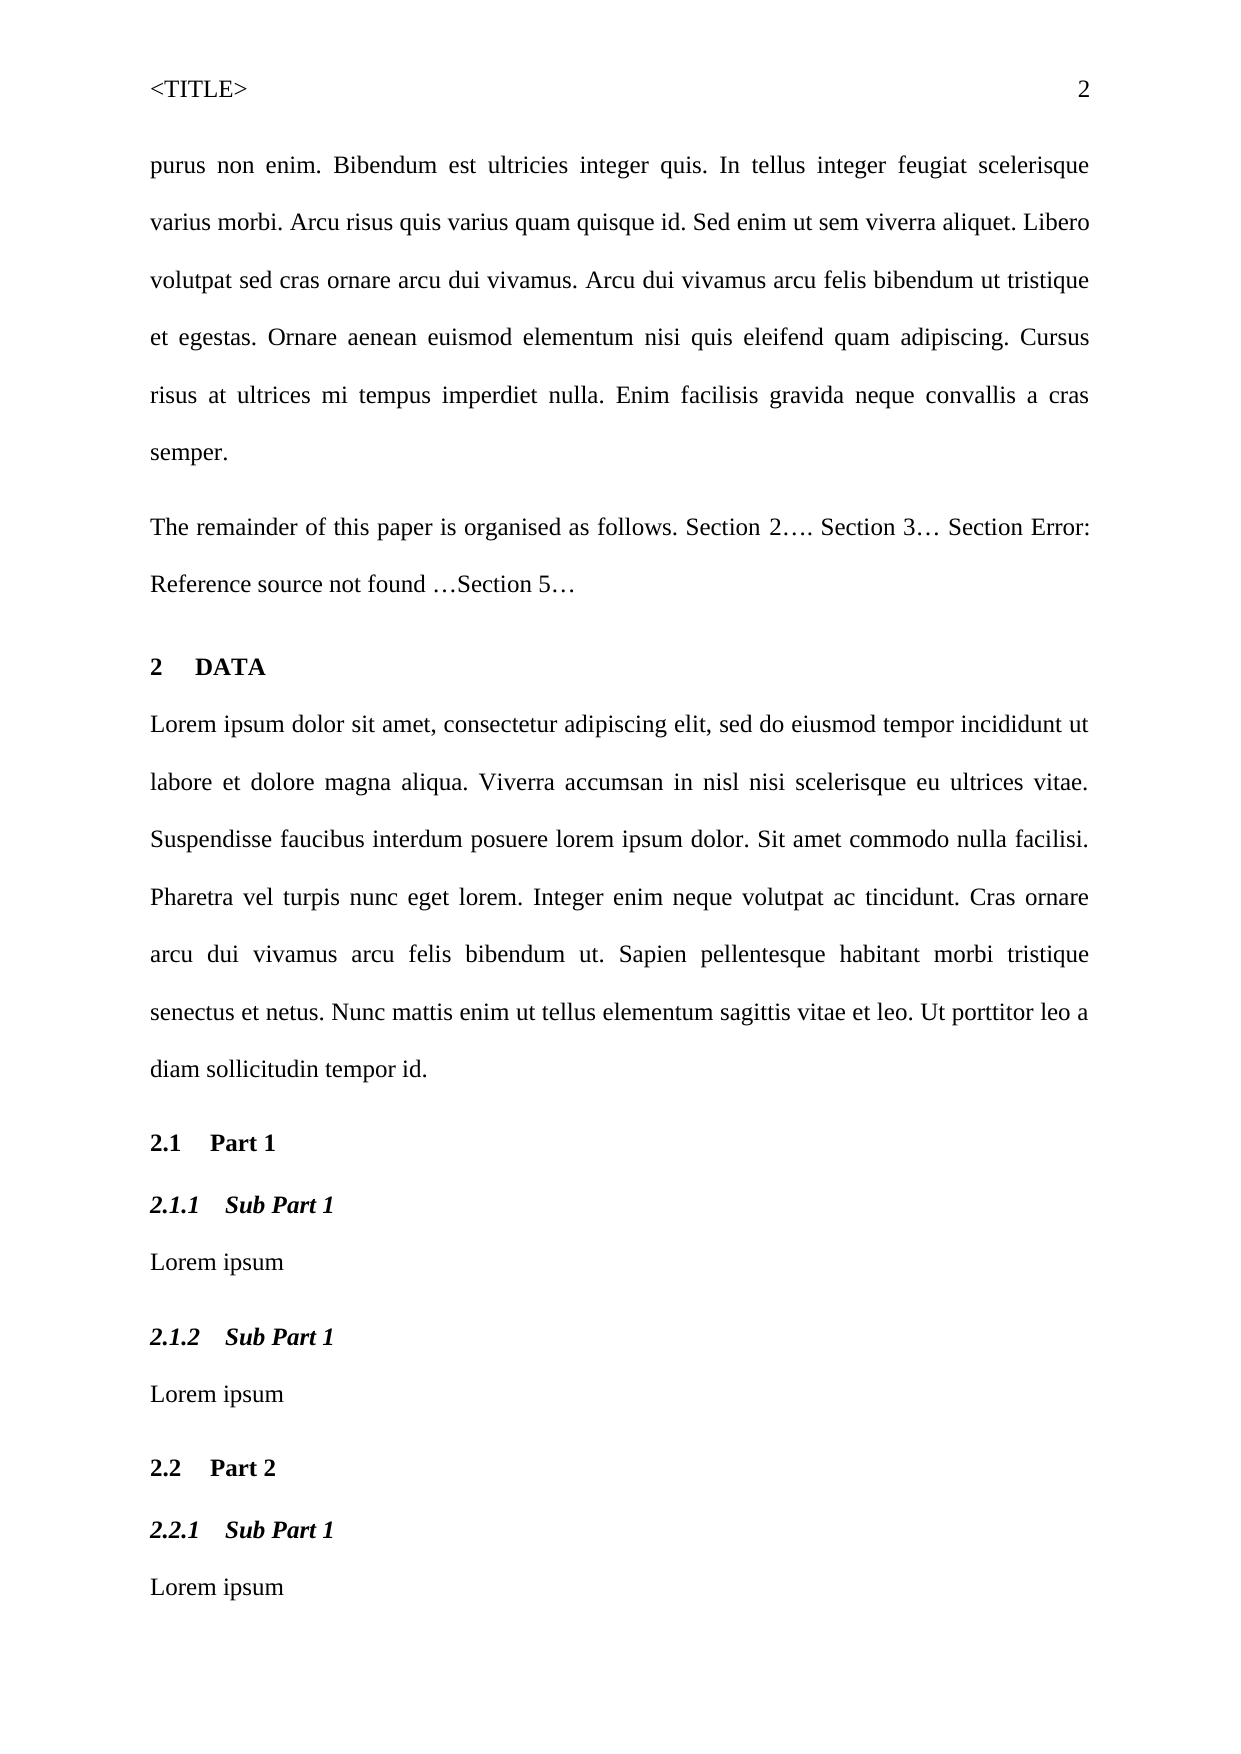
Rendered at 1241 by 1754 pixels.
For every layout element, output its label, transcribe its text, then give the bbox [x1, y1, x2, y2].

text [150, 150, 1090, 466]
subtitle Sub Part 1 [150, 1322, 1090, 1350]
text Lorem ipsum [150, 1379, 1090, 1408]
subtitle Sub Part 1 [150, 1190, 1090, 1219]
text Lorem ipsum [150, 1572, 1090, 1601]
text The remainder of this paper is organised as follows. Section 2…. Section 3… Section 4 …Section 5… [150, 512, 1090, 598]
subtitle Part 1 [150, 1128, 1090, 1157]
text Lorem ipsum dolor sit amet, consectetur adipiscing elit, sed do eiusmod tempor incididunt ut labore et dolore magna aliqua. Viverra accumsan in nisl nisi scelerisque eu ultrices vitae. Suspendisse faucibus interdum posuere lorem ipsum dolor. Sit amet commodo nulla facilisi. Pharetra vel turpis nunc eget lorem. Integer enim neque volutpat ac tincidunt. Cras ornare arcu dui vivamus arcu felis bibendum ut. Sapien pellentesque habitant morbi tristique senectus et netus. Nunc mattis enim ut tellus elementum sagittis vitae et leo. Ut porttitor leo a diam sollicitudin tempor id. [150, 709, 1090, 1083]
subtitle Data [150, 652, 1090, 680]
subtitle Part 2 [150, 1453, 1090, 1482]
subtitle Sub Part 1 [150, 1515, 1090, 1544]
text Lorem ipsum [150, 1247, 1090, 1276]
